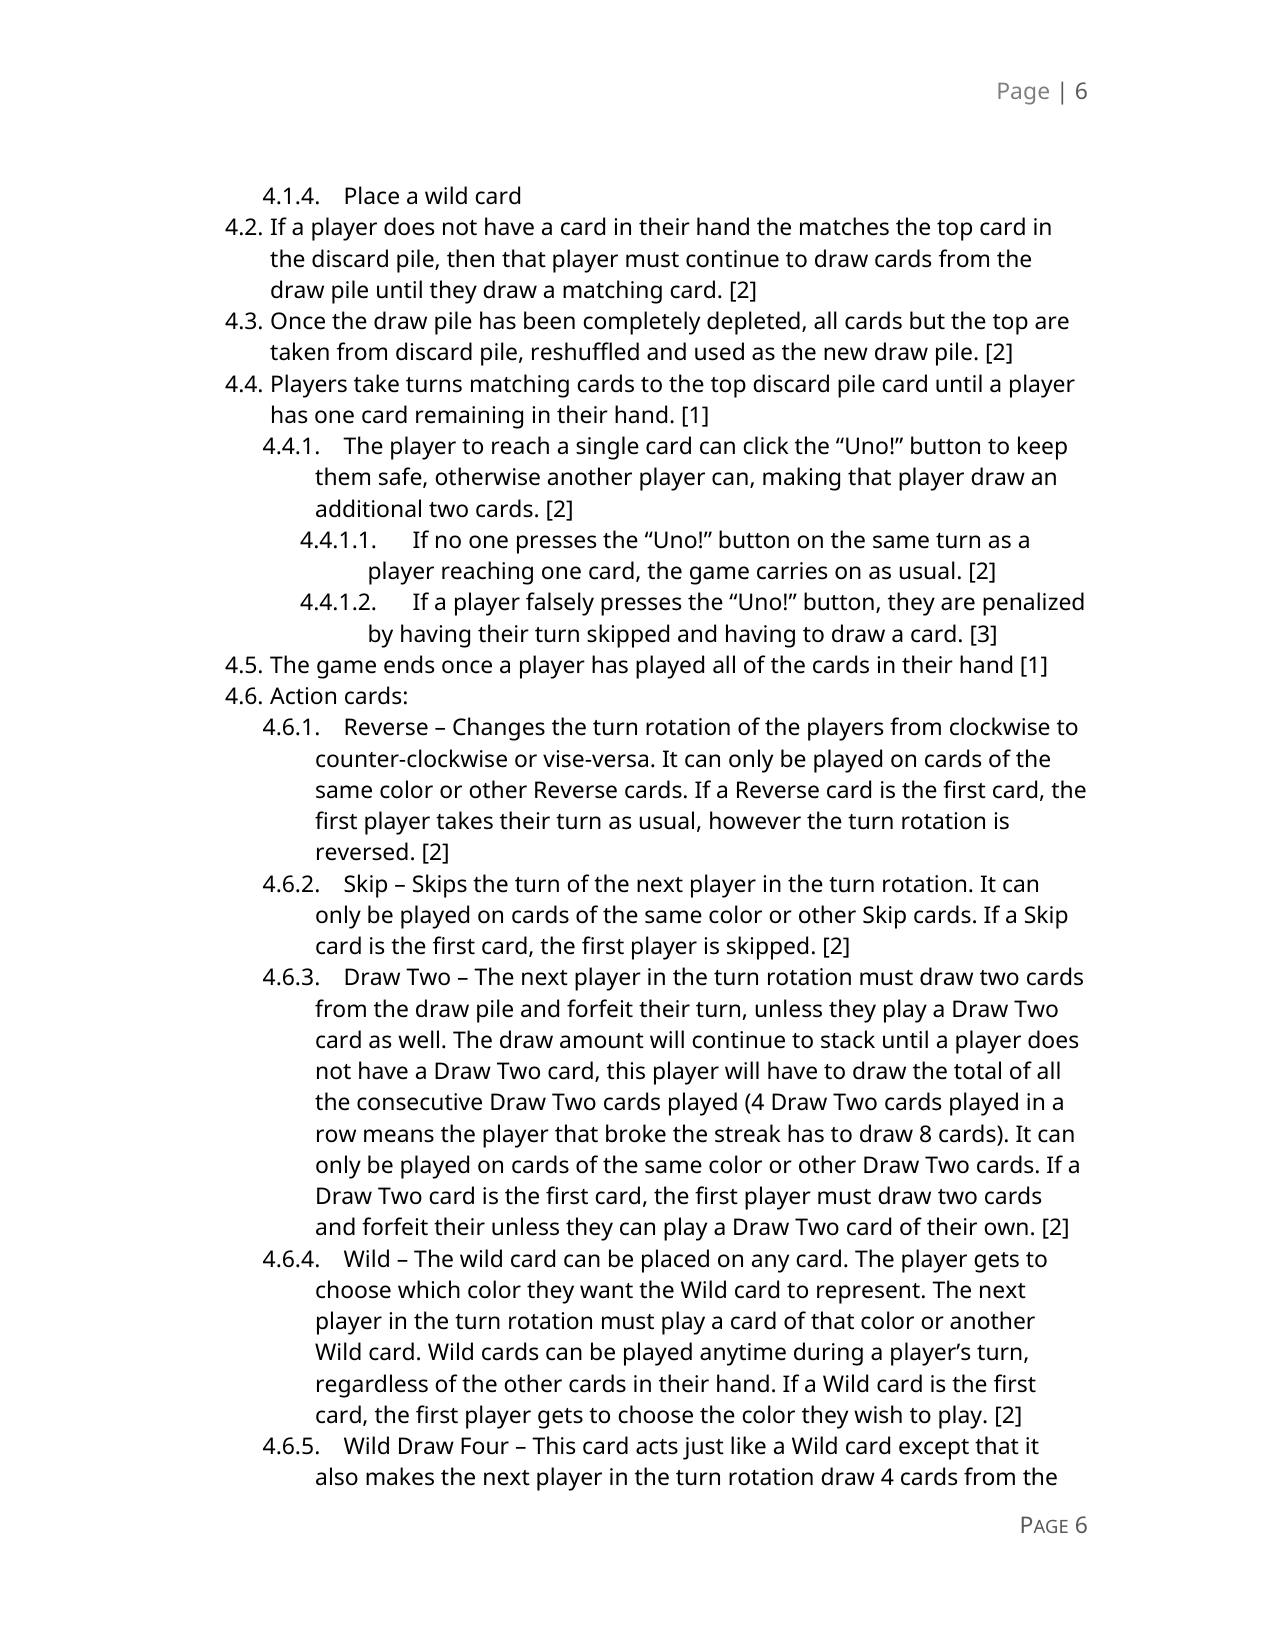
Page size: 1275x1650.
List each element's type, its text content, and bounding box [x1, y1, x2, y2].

list Players take turns matching cards to the top discard pile card until a player has one card remaining in their hand. [1] [225, 367, 1087, 430]
list Draw Two – The next player in the turn rotation must draw two cards from the draw pile and forfeit their turn, unless they play a Draw Two card as well. The draw amount will continue to stack until a player does not have a Draw Two card, this player will have to draw the total of all the consecutive Draw Two cards played (4 Draw Two cards played in a row means the player that broke the streak has to draw 8 cards). It can only be played on cards of the same color or other Draw Two cards. If a Draw Two card is the first card, the first player must draw two cards and forfeit their unless they can play a Draw Two card of their own. [2] [262, 961, 1087, 1242]
list The game ends once a player has played all of the cards in their hand [1] [225, 649, 1087, 680]
list Place a wild card [262, 180, 1087, 211]
list Action cards: [225, 680, 1087, 711]
list Skip – Skips the turn of the next player in the turn rotation. It can only be played on cards of the same color or other Skip cards. If a Skip card is the first card, the first player is skipped. [2] [262, 867, 1087, 961]
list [262, 1430, 1087, 1492]
list If a player does not have a card in their hand the matches the top card in the discard pile, then that player must continue to draw cards from the draw pile until they draw a matching card. [2] [225, 211, 1087, 305]
list Reverse – Changes the turn rotation of the players from clockwise to counter-clockwise or vise-versa. It can only be played on cards of the same color or other Reverse cards. If a Reverse card is the first card, the first player takes their turn as usual, however the turn rotation is reversed. [2] [262, 711, 1087, 867]
list Wild – The wild card can be placed on any card. The player gets to choose which color they want the Wild card to represent. The next player in the turn rotation must play a card of that color or another Wild card. Wild cards can be played anytime during a player’s turn, regardless of the other cards in their hand. If a Wild card is the first card, the first player gets to choose the color they wish to play. [2] [262, 1242, 1087, 1430]
list If no one presses the “Uno!” button on the same turn as a player reaching one card, the game carries on as usual. [2] [300, 524, 1087, 586]
list If a player falsely presses the “Uno!” button, they are penalized by having their turn skipped and having to draw a card. [3] [300, 586, 1087, 649]
list Once the draw pile has been completely depleted, all cards but the top are taken from discard pile, reshuffled and used as the new draw pile. [2] [225, 305, 1087, 367]
list The player to reach a single card can click the “Uno!” button to keep them safe, otherwise another player can, making that player draw an additional two cards. [2] [262, 430, 1087, 524]
